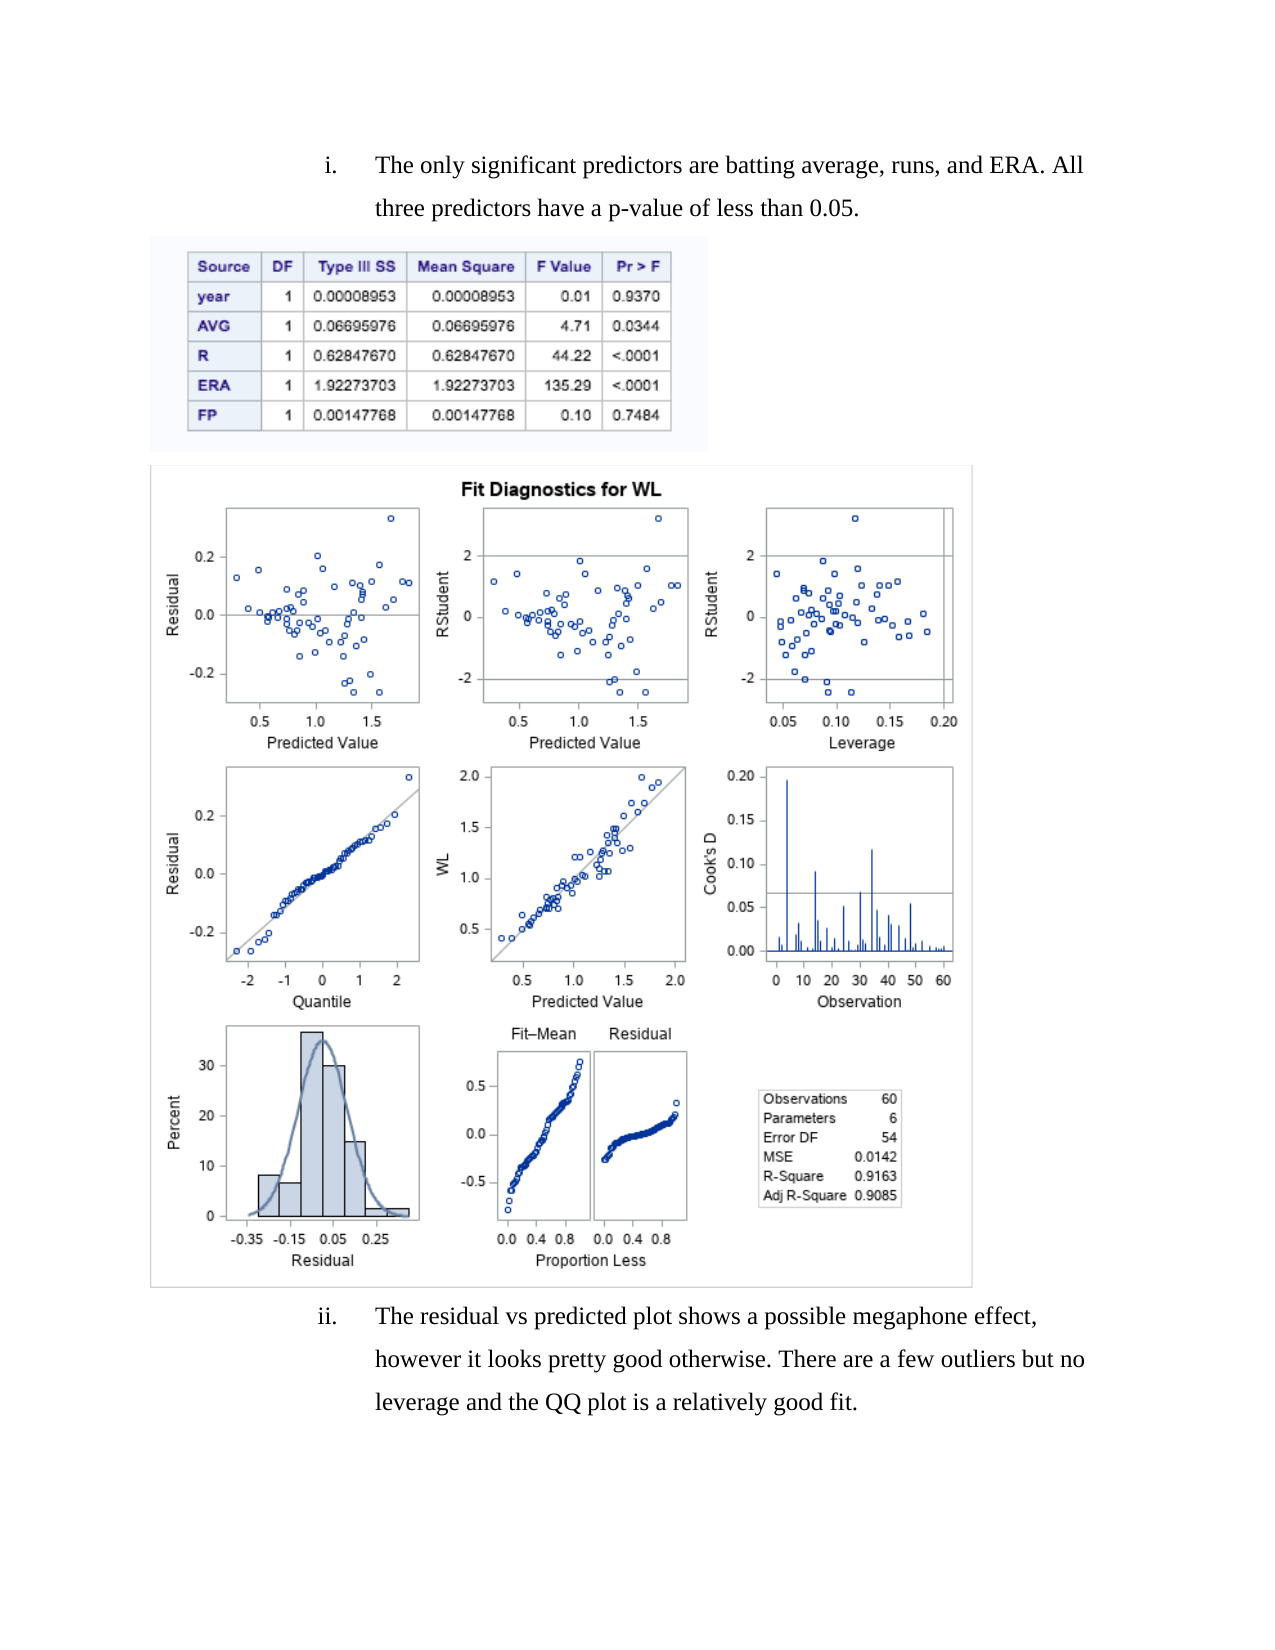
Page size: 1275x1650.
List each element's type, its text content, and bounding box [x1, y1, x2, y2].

list The only significant predictors are batting average, runs, and ERA. All three predictors have a p-value of less than 0.05. [337, 150, 1125, 222]
picture [150, 465, 973, 1288]
picture [150, 236, 708, 452]
list The residual vs predicted plot shows a possible megaphone effect, however it looks pretty good otherwise. There are a few outliers but no leverage and the QQ plot is a relatively good fit. [337, 1301, 1125, 1416]
